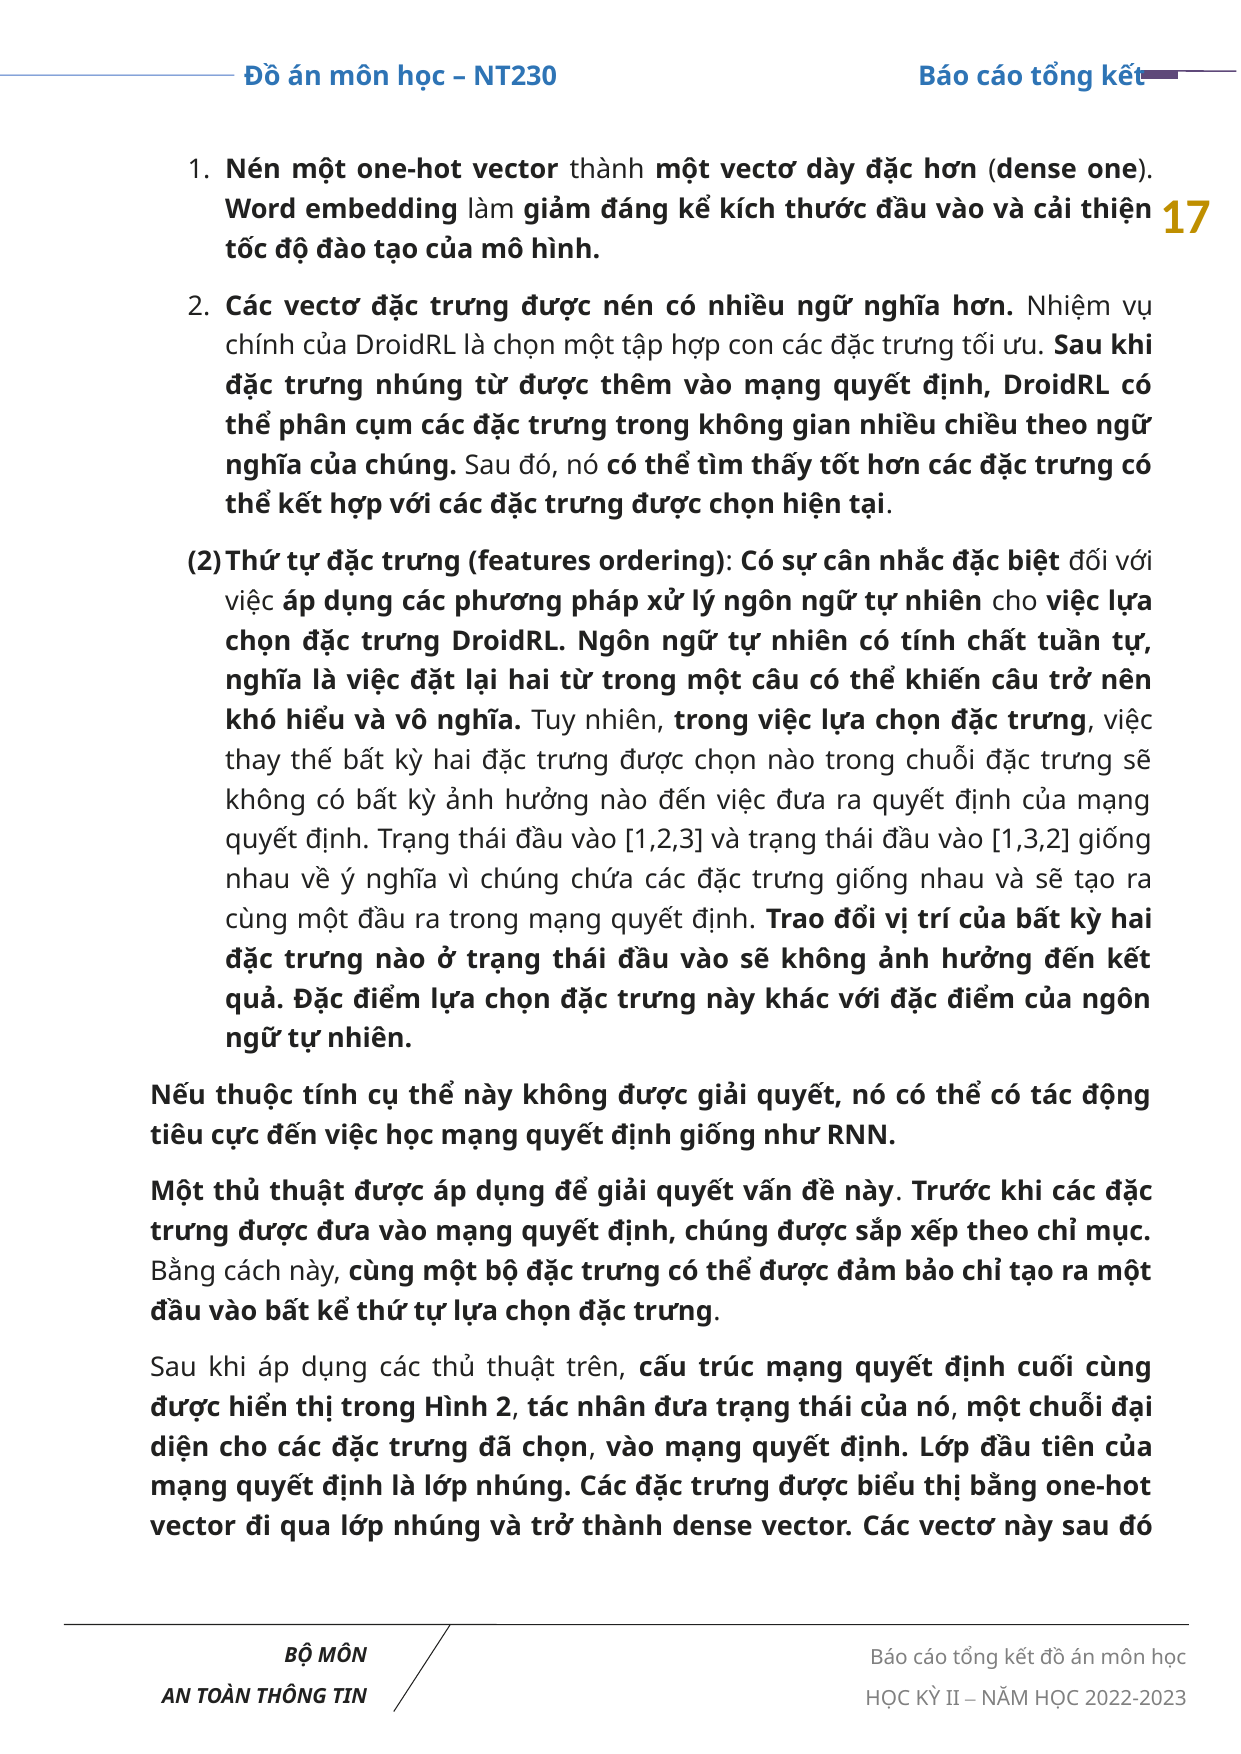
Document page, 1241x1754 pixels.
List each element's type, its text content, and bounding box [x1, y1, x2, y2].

list Các vectơ đặc trưng được nén có nhiều ngữ nghĩa hơn. Nhiệm vụ chính của DroidRL là chọn một tập hợp con các đặc trưng tối ưu. Sau khi đặc trưng nhúng từ được thêm vào mạng quyết định, DroidRL có thể phân cụm các đặc trưng trong không gian nhiều chiều theo ngữ nghĩa của chúng. Sau đó, nó có thể tìm thấy tốt hơn các đặc trưng có thể kết hợp với các đặc trưng được chọn hiện tại. [187, 286, 1153, 522]
list Nén một one-hot vector thành một vectơ dày đặc hơn (dense one). Word embedding làm giảm đáng kể kích thước đầu vào và cải thiện tốc độ đào tạo của mô hình. [187, 150, 1153, 266]
text Nếu thuộc tính cụ thể này không được giải quyết, nó có thể có tác động tiêu cực đến việc học mạng quyết định giống như RNN. [150, 1075, 1153, 1152]
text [150, 1347, 1153, 1543]
text Một thủ thuật được áp dụng để giải quyết vấn đề này. Trước khi các đặc trưng được đưa vào mạng quyết định, chúng được sắp xếp theo chỉ mục. Bằng cách này, cùng một bộ đặc trưng có thể được đảm bảo chỉ tạo ra một đầu vào bất kể thứ tự lựa chọn đặc trưng. [150, 1172, 1153, 1328]
list Thứ tự đặc trưng (features ordering): Có sự cân nhắc đặc biệt đối với việc áp dụng các phương pháp xử lý ngôn ngữ tự nhiên cho việc lựa chọn đặc trưng DroidRL. Ngôn ngữ tự nhiên có tính chất tuần tự, nghĩa là việc đặt lại hai từ trong một câu có thể khiến câu trở nên khó hiểu và vô nghĩa. Tuy nhiên, trong việc lựa chọn đặc trưng, việc thay thế bất kỳ hai đặc trưng được chọn nào trong chuỗi đặc trưng sẽ không có bất kỳ ảnh hưởng nào đến việc đưa ra quyết định của mạng quyết định. Trạng thái đầu vào [1,2,3] và trạng thái đầu vào [1,3,2] giống nhau về ý nghĩa vì chúng chứa các đặc trưng giống nhau và sẽ tạo ra cùng một đầu ra trong mạng quyết định. Trao đổi vị trí của bất kỳ hai đặc trưng nào ở trạng thái đầu vào sẽ không ảnh hưởng đến kết quả. Đặc điểm lựa chọn đặc trưng này khác với đặc điểm của ngôn ngữ tự nhiên. [187, 541, 1153, 1056]
